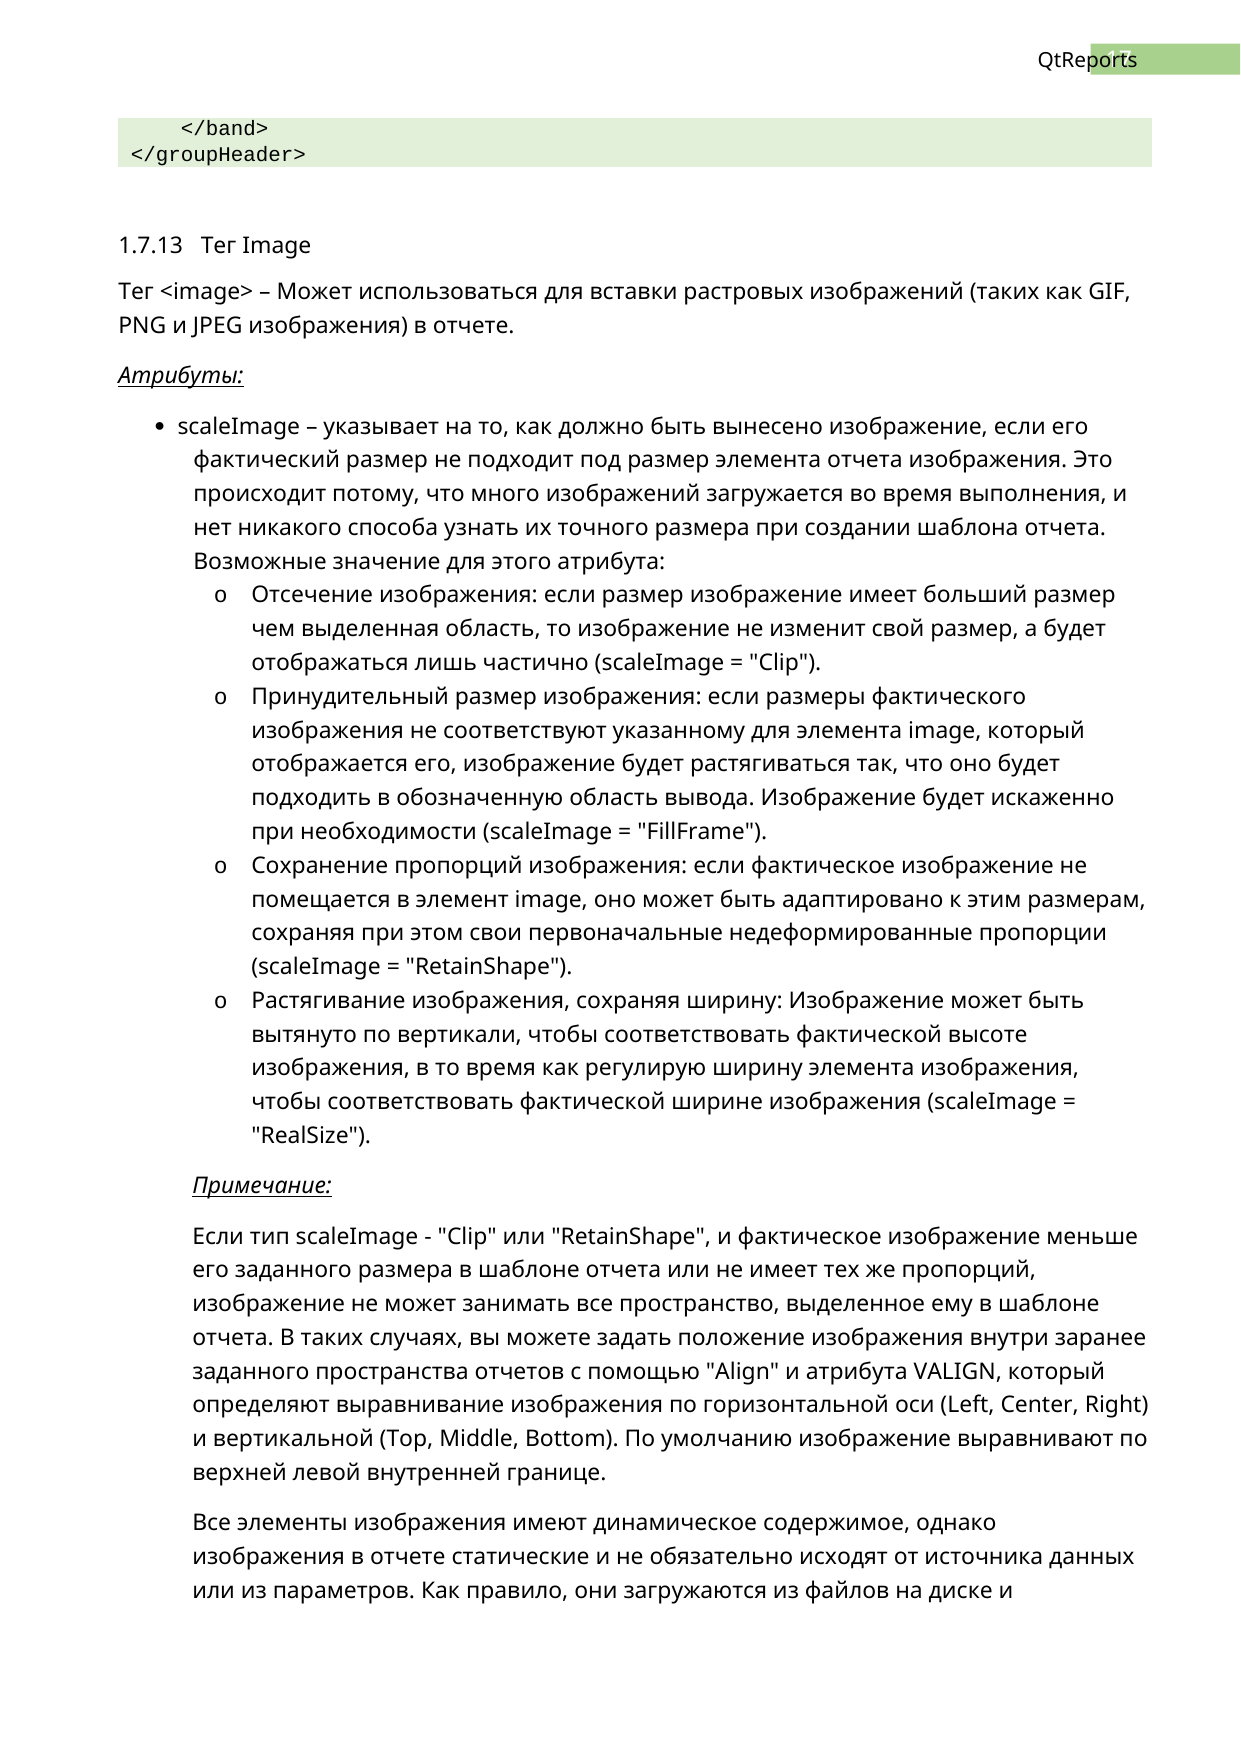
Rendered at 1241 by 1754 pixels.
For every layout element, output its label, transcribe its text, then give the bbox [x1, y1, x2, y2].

text Если тип scaleImage - "Clip" или "RetainShape", и фактическое изображение меньше его заданного размера в шаблоне отчета или не имеет тех же пропорций, изображение не может занимать все пространство, выделенное ему в шаблоне отчета. В таких случаях, вы можете задать положение изображения внутри заранее заданного пространства отчетов с помощью "Align" и атрибута VALIGN, который определяют выравнивание изображения по горизонтальной оси (Left, Center, Right) и вертикальной (Top, Middle, Bottom). По умолчанию изображение выравнивают по верхней левой внутренней границе. [192, 1220, 1152, 1487]
subtitle 1.7.13 Тег Image [118, 229, 1152, 260]
list Растягивание изображения, сохраняя ширину: Изображение может быть вытянуто по вертикали, чтобы соответствовать фактической высоте изображения, в то время как регулирую ширину элемента изображения, чтобы соответствовать фактической ширине изображения (scaleImage = "RealSize"). [213, 984, 1152, 1150]
list Сохранение пропорций изображения: если фактическое изображение не помещается в элемент image, оно может быть адаптировано к этим размерам, сохраняя при этом свои первоначальные недеформированные пропорции (scaleImage = "RetainShape"). [213, 849, 1152, 981]
list Отсечение изображения: если размер изображение имеет больший размер чем выделенная область, то изображение не изменит свой размер, а будет отображаться лишь частично (scaleImage = "Clip"). [213, 578, 1152, 677]
list Принудительный размер изображения: если размеры фактического изображения не соответствуют указанному для элемента image, который отображается его, изображение будет растягиваться так, что оно будет подходить в обозначенную область вывода. Изображение будет искаженно при необходимости (scaleImage = "FillFrame"). [213, 680, 1152, 846]
text Примечание: [192, 1169, 1152, 1201]
text Атрибуты: [118, 359, 1152, 391]
text Тег <image> – Может использоваться для вставки растровых изображений (таких как GIF, PNG и JPEG изображения) в отчете. [118, 275, 1152, 340]
text </band> [118, 118, 1152, 142]
list scaleImage – указывает на то, как должно быть вынесено изображение, если его фактический размер не подходит под размер элемента отчета изображения. Это происходит потому, что много изображений загружается во время выполнения, и нет никакого способа узнать их точного размера при создании шаблона отчета. Возможные значение для этого атрибута: [156, 410, 1152, 576]
text </groupHeader> [118, 144, 1152, 167]
